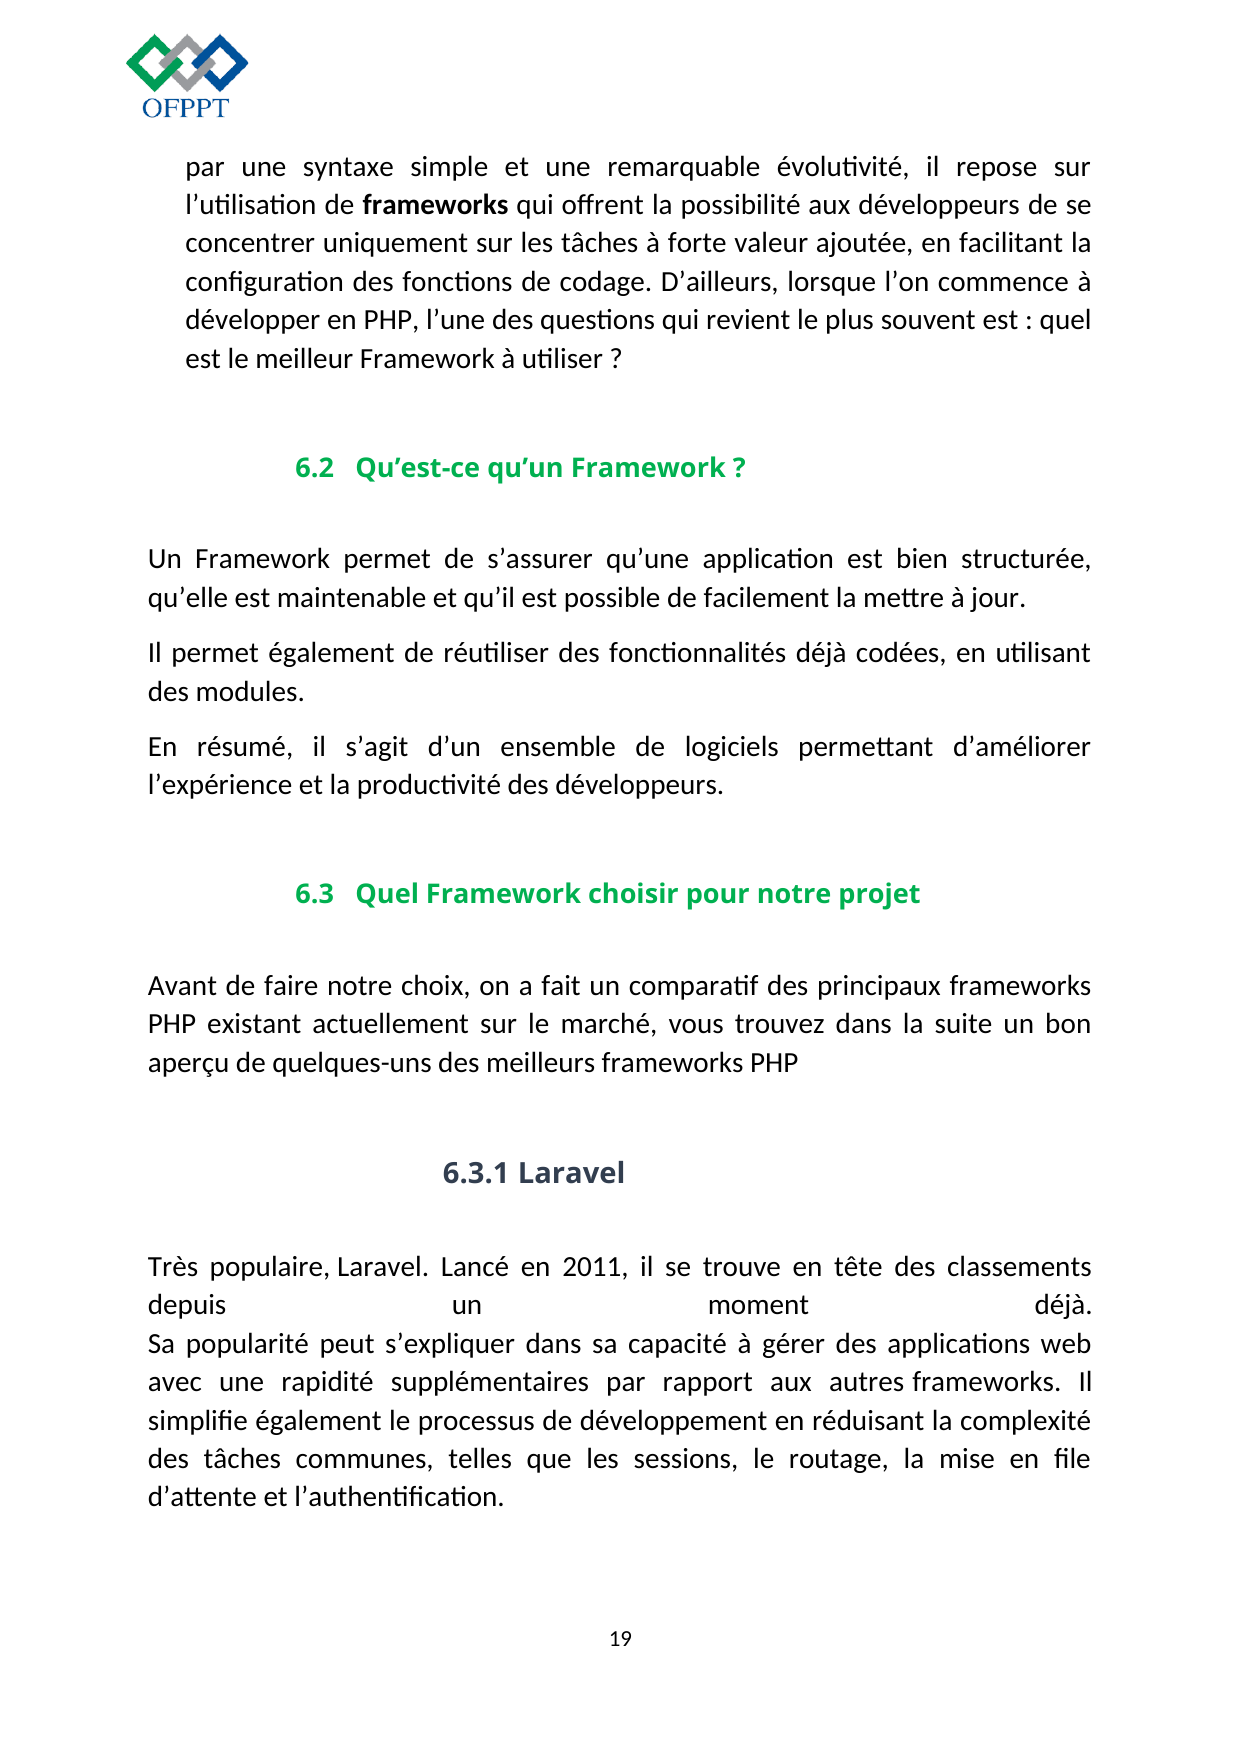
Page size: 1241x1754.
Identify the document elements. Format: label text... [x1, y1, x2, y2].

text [185, 148, 1093, 375]
text En résumé, il s’agit d’un ensemble de logiciels permettant d’améliorer l’expérience et la productivité des développeurs. [148, 728, 1093, 802]
text Très populaire, Laravel. Lancé en 2011, il se trouve en tête des classements depuis un moment déjà. Sa popularité peut s’expliquer dans sa capacité à gérer des applications web avec une rapidité supplémentaires par rapport aux autres frameworks. Il simplifie également le processus de développement en réduisant la complexité des tâches communes, telles que les sessions, le routage, la mise en file d’attente et l’authentification. [148, 1248, 1093, 1514]
text Avant de faire notre choix, on a fait un comparatif des principaux frameworks PHP existant actuellement sur le marché, vous trouvez dans la suite un bon aperçu de quelques-uns des meilleurs frameworks PHP [148, 967, 1093, 1079]
subtitle Laravel [443, 1153, 1093, 1192]
text Un Framework permet de s’assurer qu’une application est bien structurée, qu’elle est maintenable et qu’il est possible de facilement la mettre à jour. [148, 541, 1093, 615]
subtitle Quel Framework choisir pour notre projet [295, 875, 1093, 912]
subtitle Qu’est-ce qu’un Framework ? [295, 449, 1093, 486]
text Il permet également de réutiliser des fonctionnalités déjà codées, en utilisant des modules. [148, 634, 1093, 708]
picture [126, 13, 249, 129]
